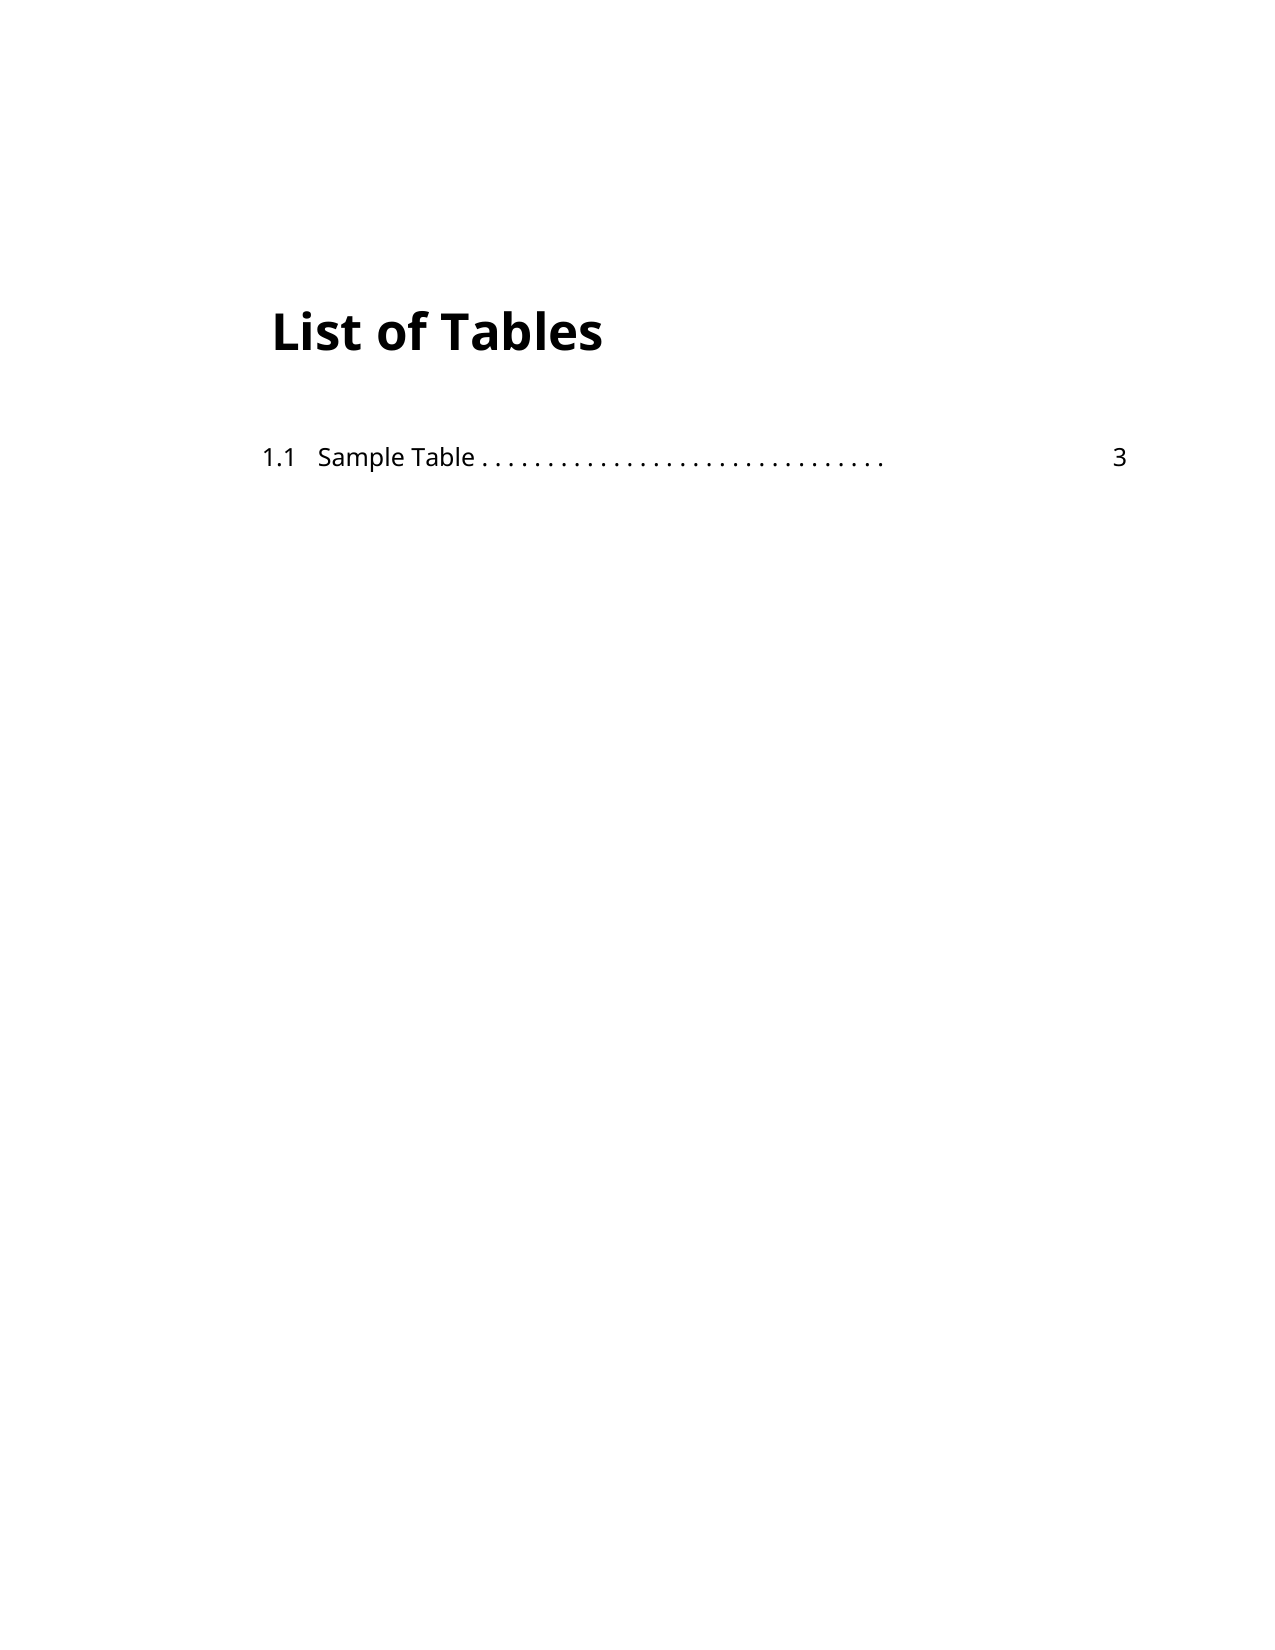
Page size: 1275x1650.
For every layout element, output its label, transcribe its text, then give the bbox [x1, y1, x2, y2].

subtitle List of Tables [225, 296, 1142, 365]
text 1.1 Sample Table . . . . . . . . . . . . . . . . . . . . . . . . . . . . . . . 3 [262, 439, 1142, 473]
